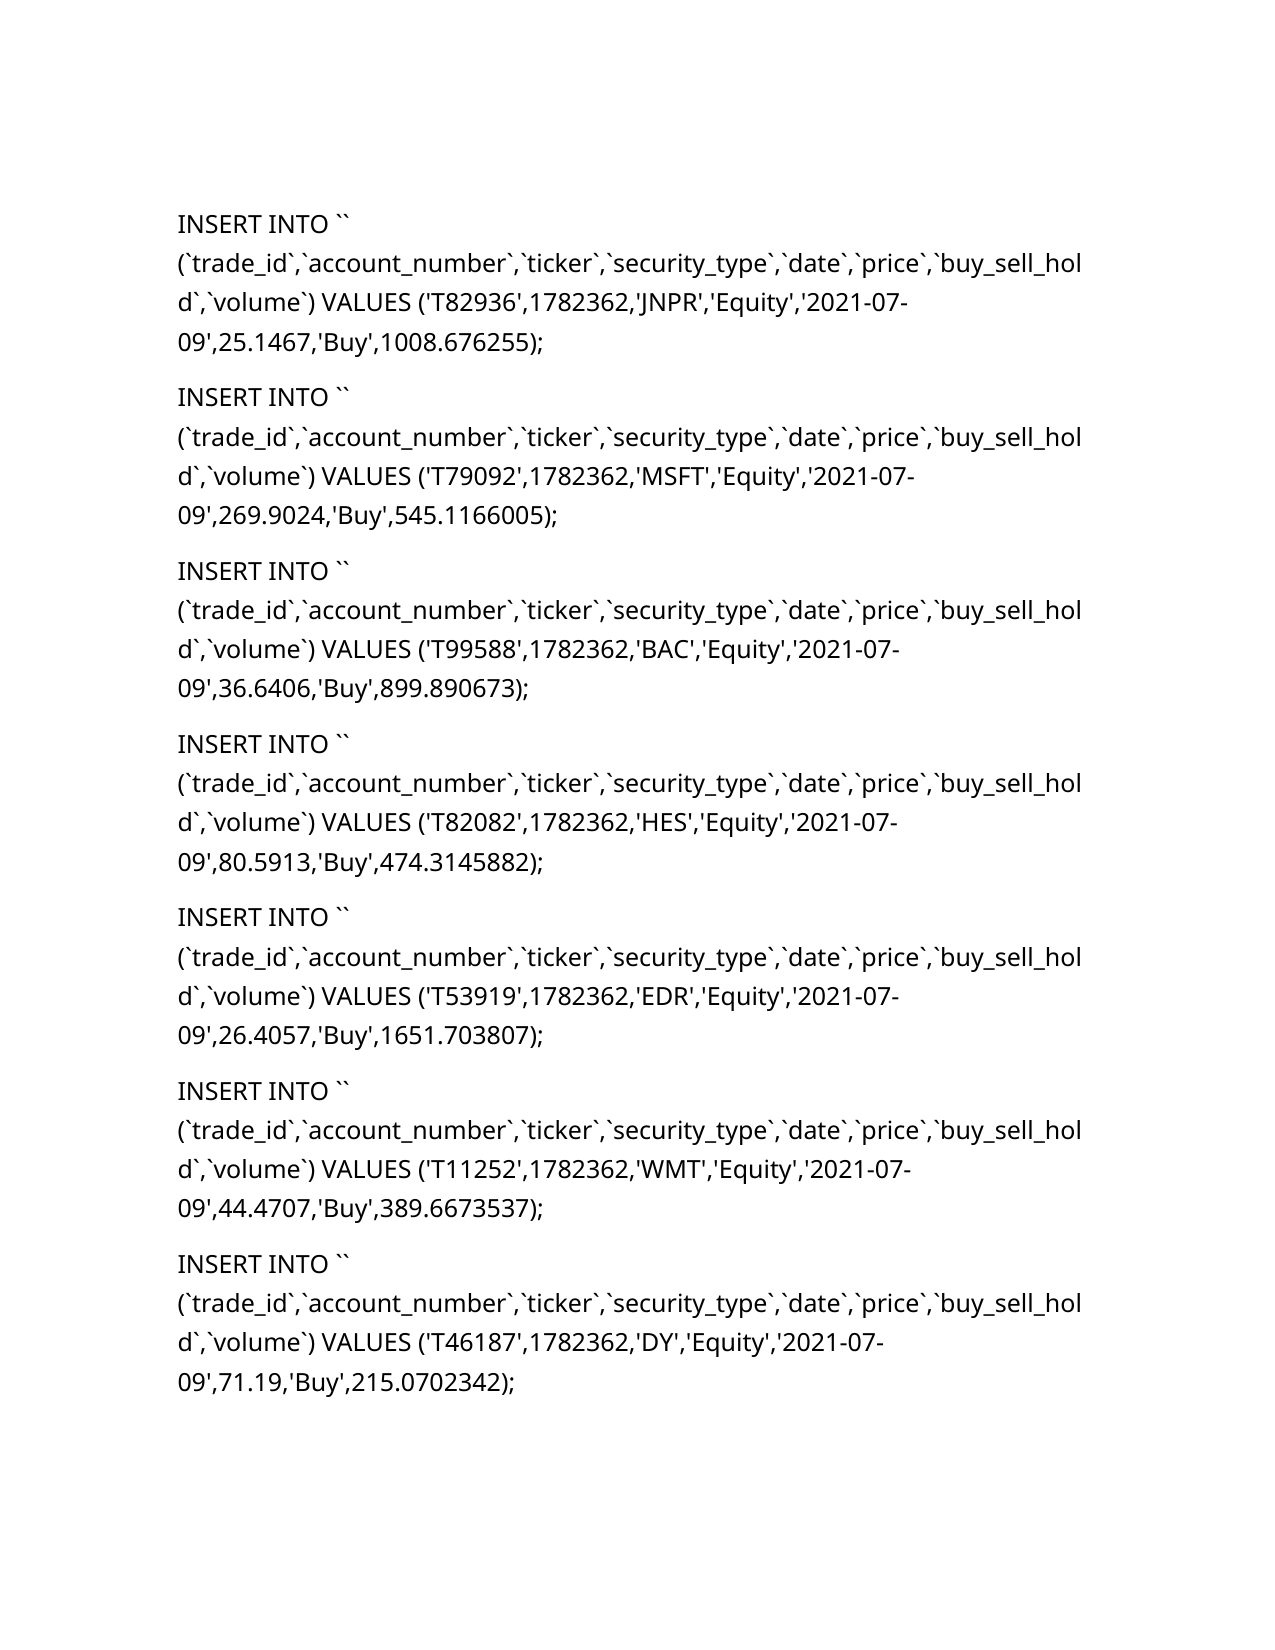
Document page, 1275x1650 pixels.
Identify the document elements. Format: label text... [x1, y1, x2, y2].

text INSERT INTO `` (`trade_id`,`account_number`,`ticker`,`security_type`,`date`,`price`,`buy_sell_hold`,`volume`) VALUES ('T11252',1782362,'WMT','Equity','2021-07-09',44.4707,'Buy',389.6673537); [177, 1073, 1098, 1225]
text INSERT INTO `` (`trade_id`,`account_number`,`ticker`,`security_type`,`date`,`price`,`buy_sell_hold`,`volume`) VALUES ('T82936',1782362,'JNPR','Equity','2021-07-09',25.1467,'Buy',1008.676255); [177, 207, 1098, 358]
text INSERT INTO `` (`trade_id`,`account_number`,`ticker`,`security_type`,`date`,`price`,`buy_sell_hold`,`volume`) VALUES ('T99588',1782362,'BAC','Equity','2021-07-09',36.6406,'Buy',899.890673); [177, 553, 1098, 705]
text INSERT INTO `` (`trade_id`,`account_number`,`ticker`,`security_type`,`date`,`price`,`buy_sell_hold`,`volume`) VALUES ('T53919',1782362,'EDR','Equity','2021-07-09',26.4057,'Buy',1651.703807); [177, 900, 1098, 1052]
text INSERT INTO `` (`trade_id`,`account_number`,`ticker`,`security_type`,`date`,`price`,`buy_sell_hold`,`volume`) VALUES ('T82082',1782362,'HES','Equity','2021-07-09',80.5913,'Buy',474.3145882); [177, 727, 1098, 878]
text INSERT INTO `` (`trade_id`,`account_number`,`ticker`,`security_type`,`date`,`price`,`buy_sell_hold`,`volume`) VALUES ('T79092',1782362,'MSFT','Equity','2021-07-09',269.9024,'Buy',545.1166005); [177, 380, 1098, 532]
text INSERT INTO `` (`trade_id`,`account_number`,`ticker`,`security_type`,`date`,`price`,`buy_sell_hold`,`volume`) VALUES ('T46187',1782362,'DY','Equity','2021-07-09',71.19,'Buy',215.0702342); [177, 1247, 1098, 1398]
